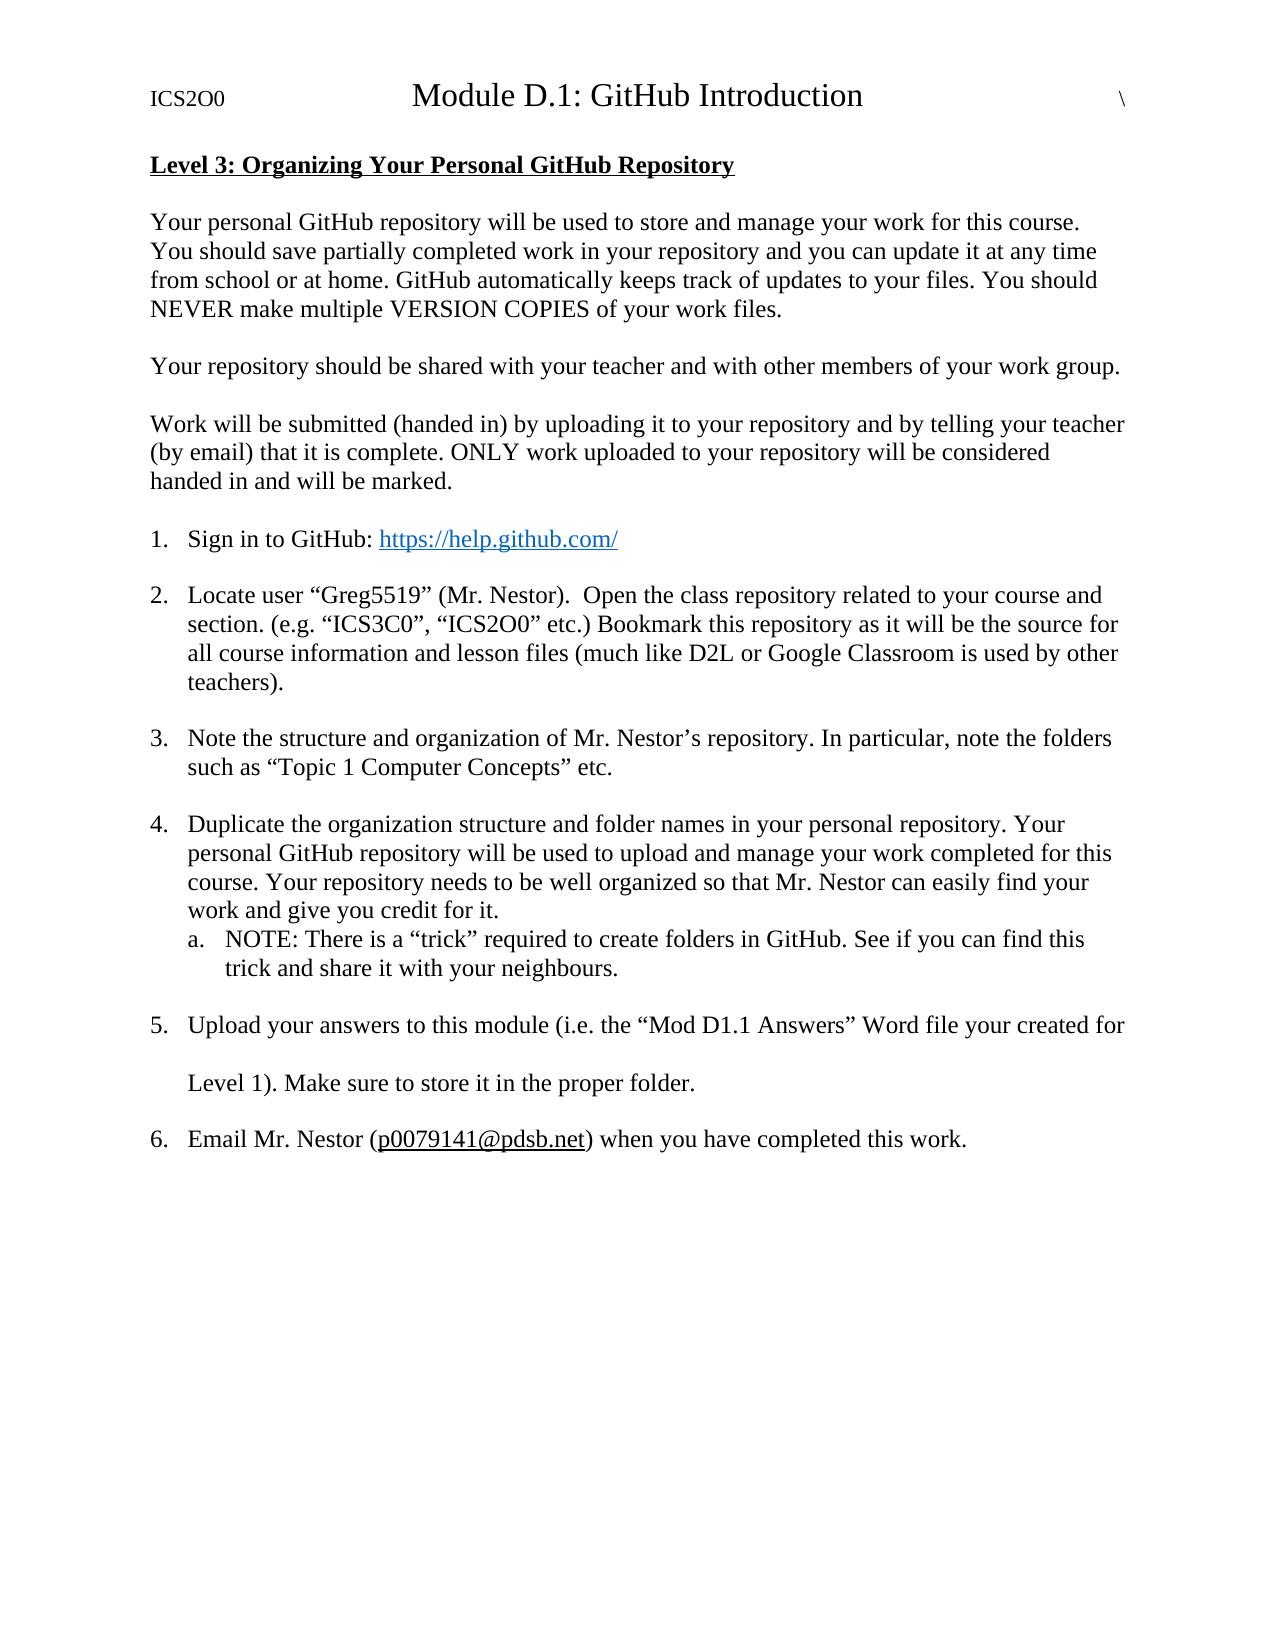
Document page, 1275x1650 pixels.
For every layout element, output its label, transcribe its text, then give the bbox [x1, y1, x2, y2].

list Email Mr. Nestor (p0079141@pdsb.net) when you have completed this work. [150, 1124, 1125, 1181]
list Duplicate the organization structure and folder names in your personal repository. Your personal GitHub repository will be used to upload and manage your work completed for this course. Your repository needs to be well organized so that Mr. Nestor can easily find your work and give you credit for it. [150, 809, 1125, 924]
list Locate user “Greg5519” (Mr. Nestor). Open the class repository related to your course and section. (e.g. “ICS3C0”, “ICS2O0” etc.) Bookmark this repository as it will be the source for all course information and lesson files (much like D2L or Google Classroom is used by other teachers). [150, 581, 1125, 723]
text Your repository should be shared with your teacher and with other members of your work group. [150, 351, 1125, 380]
list Upload your answers to this module (i.e. the “Mod D1.1 Answers” Word file your created for Level 1). Make sure to store it in the proper folder. [150, 1010, 1125, 1124]
text Your personal GitHub repository will be used to store and manage your work for this course. You should save partially completed work in your repository and you can update it at any time from school or at home. GitHub automatically keeps track of updates to your files. You should NEVER make multiple VERSION COPIES of your work files. [150, 207, 1125, 322]
text Level 3: Organizing Your Personal GitHub Repository [150, 150, 1125, 179]
list NOTE: There is a “trick” required to create folders in GitHub. See if you can find this trick and share it with your neighbours. [187, 924, 1125, 982]
text Work will be submitted (handed in) by uploading it to your repository and by telling your teacher (by email) that it is complete. ONLY work uploaded to your repository will be considered handed in and will be marked. [150, 409, 1125, 495]
list Sign in to GitHub: https://help.github.com/ [150, 524, 1125, 581]
list Note the structure and organization of Mr. Nestor’s repository. In particular, note the folders such as “Topic 1 Computer Concepts” etc. [150, 723, 1125, 809]
